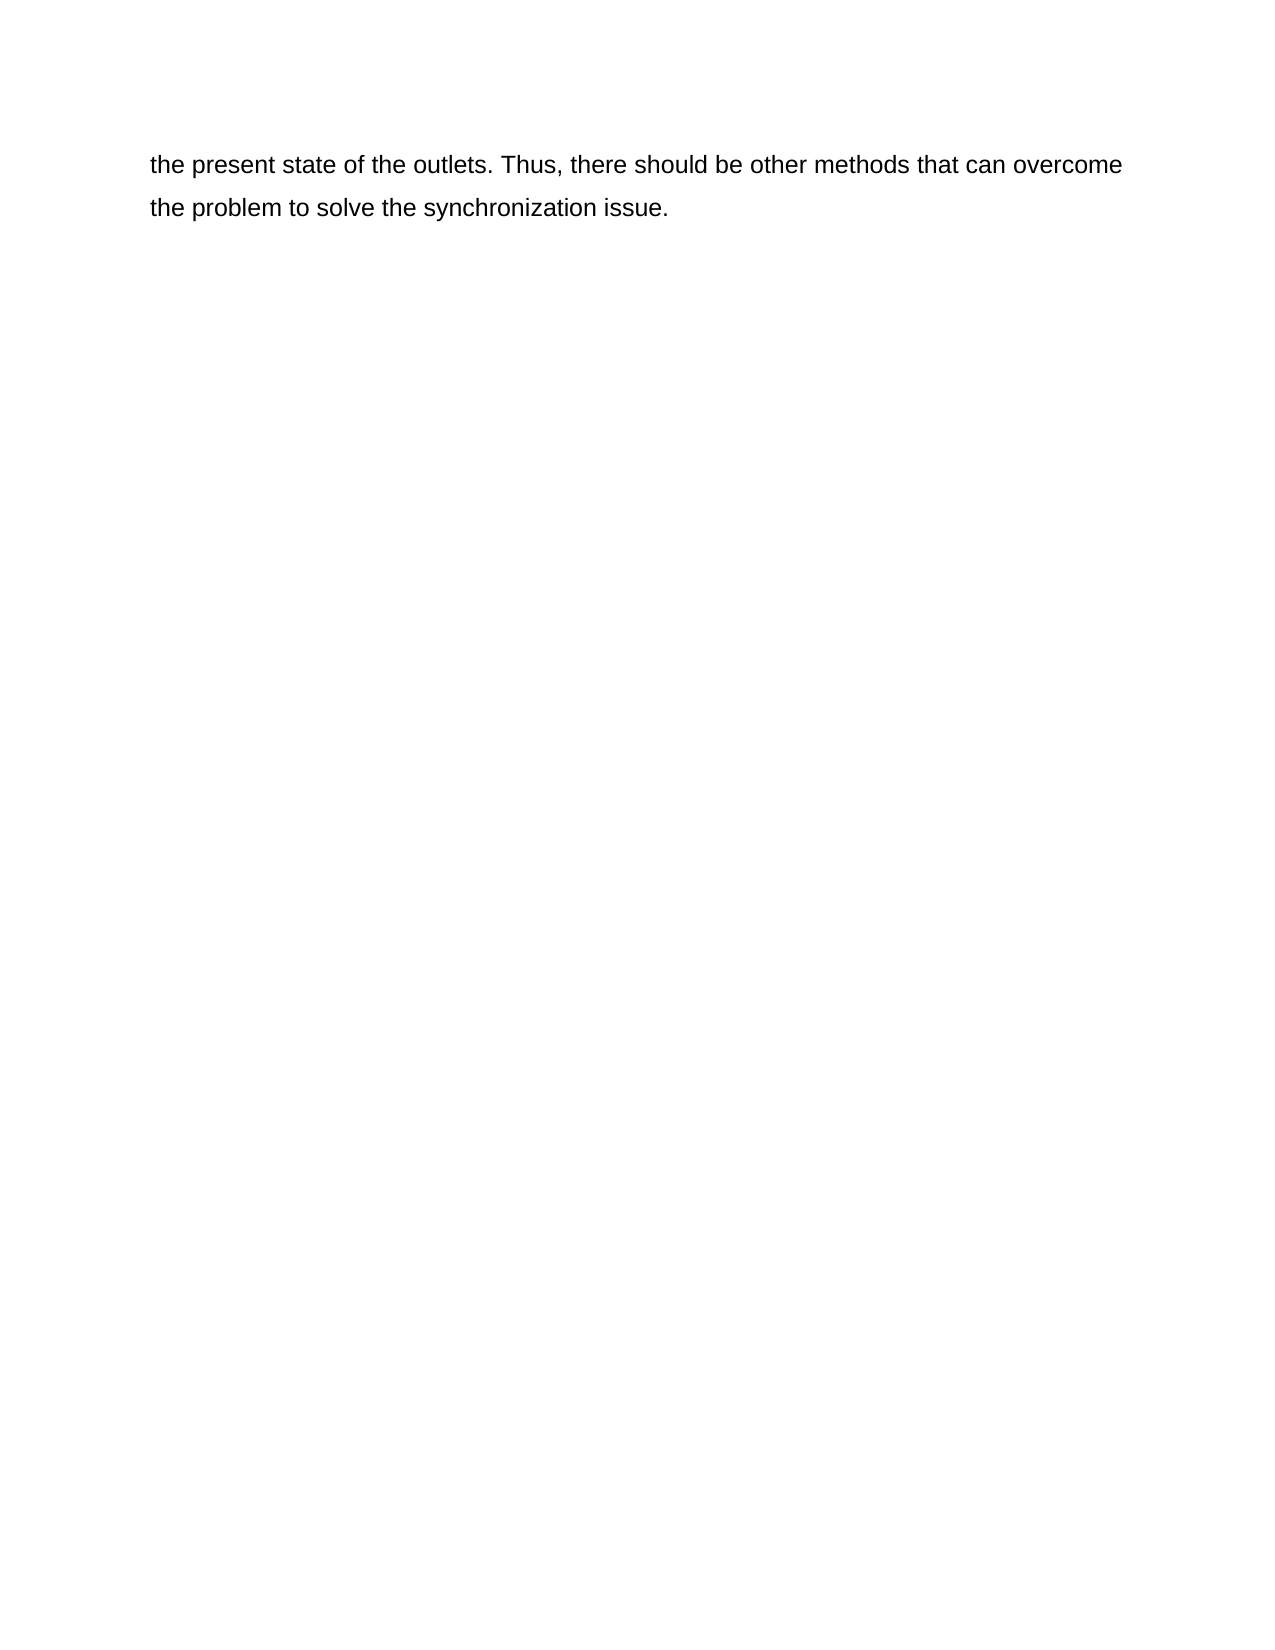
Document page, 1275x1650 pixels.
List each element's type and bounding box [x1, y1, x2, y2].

text [150, 150, 1125, 222]
